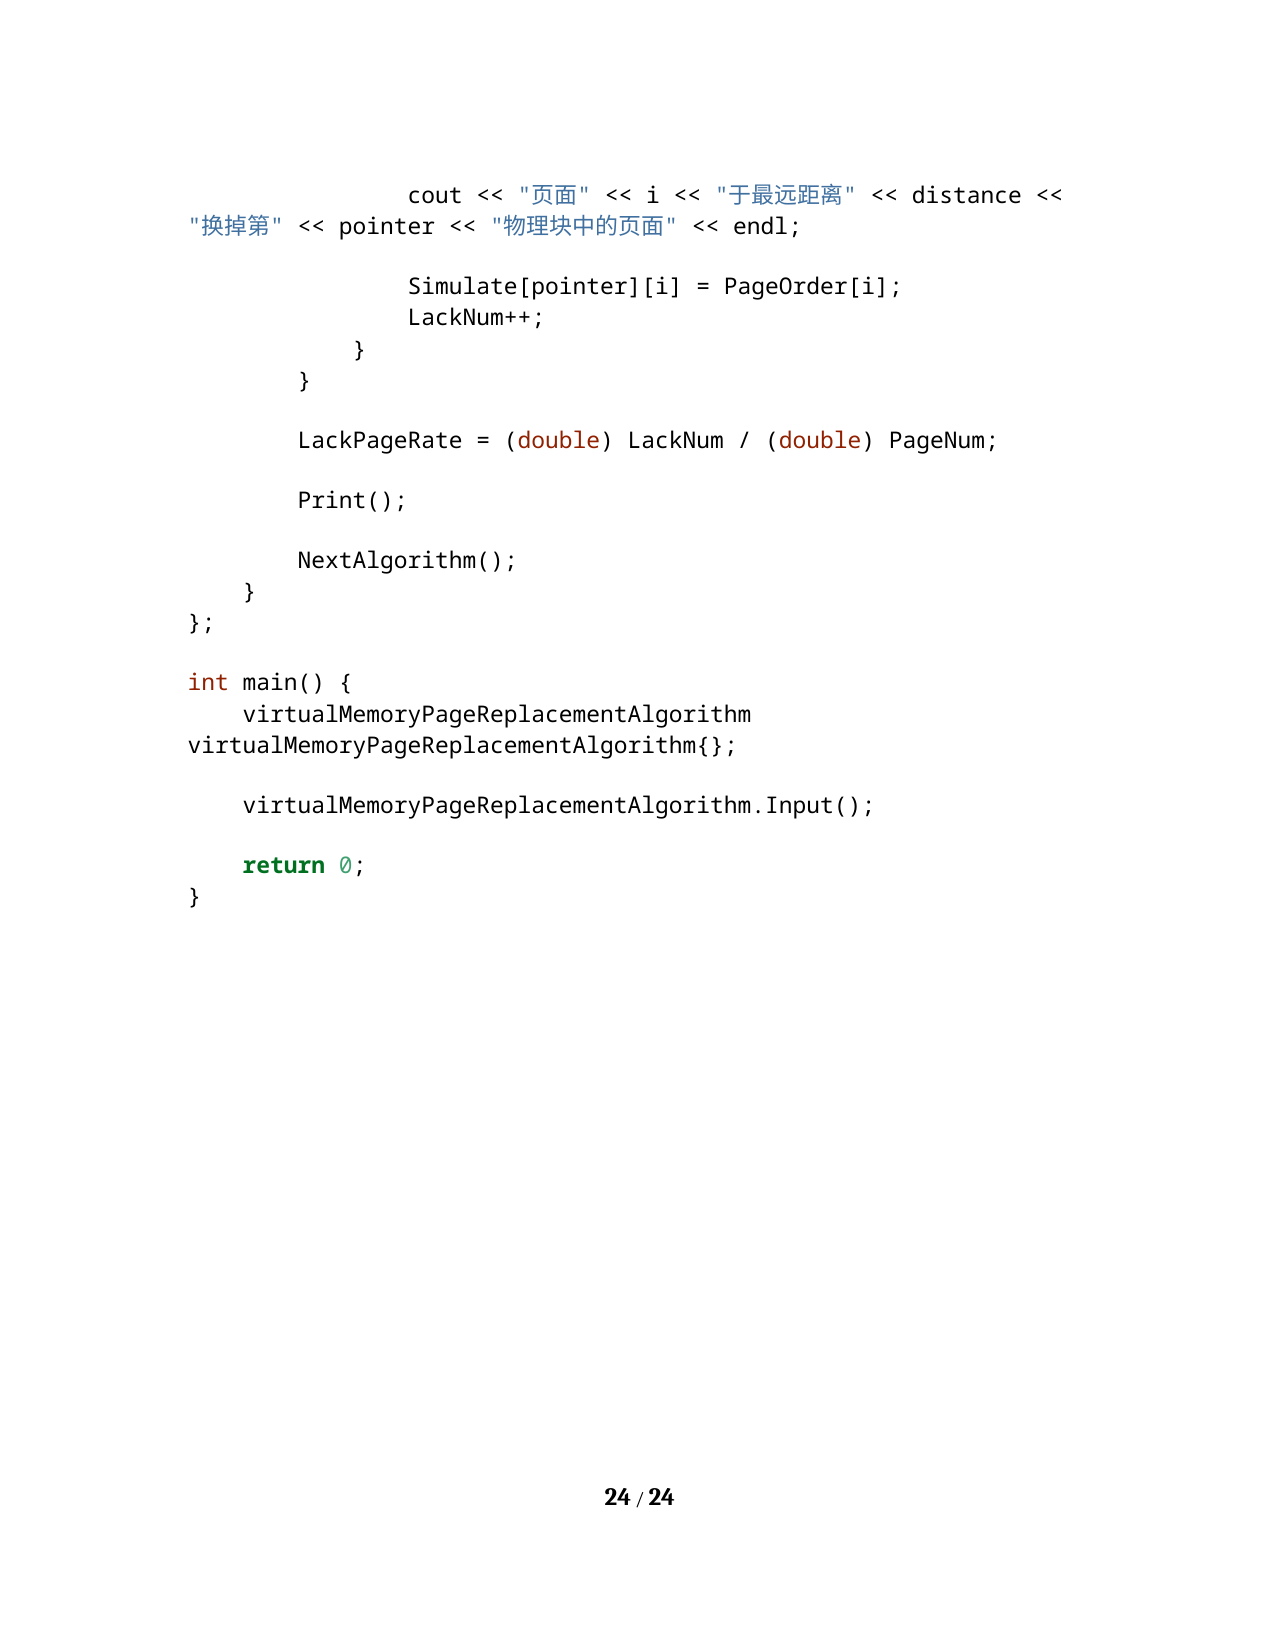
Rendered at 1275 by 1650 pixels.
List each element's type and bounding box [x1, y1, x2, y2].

text [187, 150, 1087, 911]
